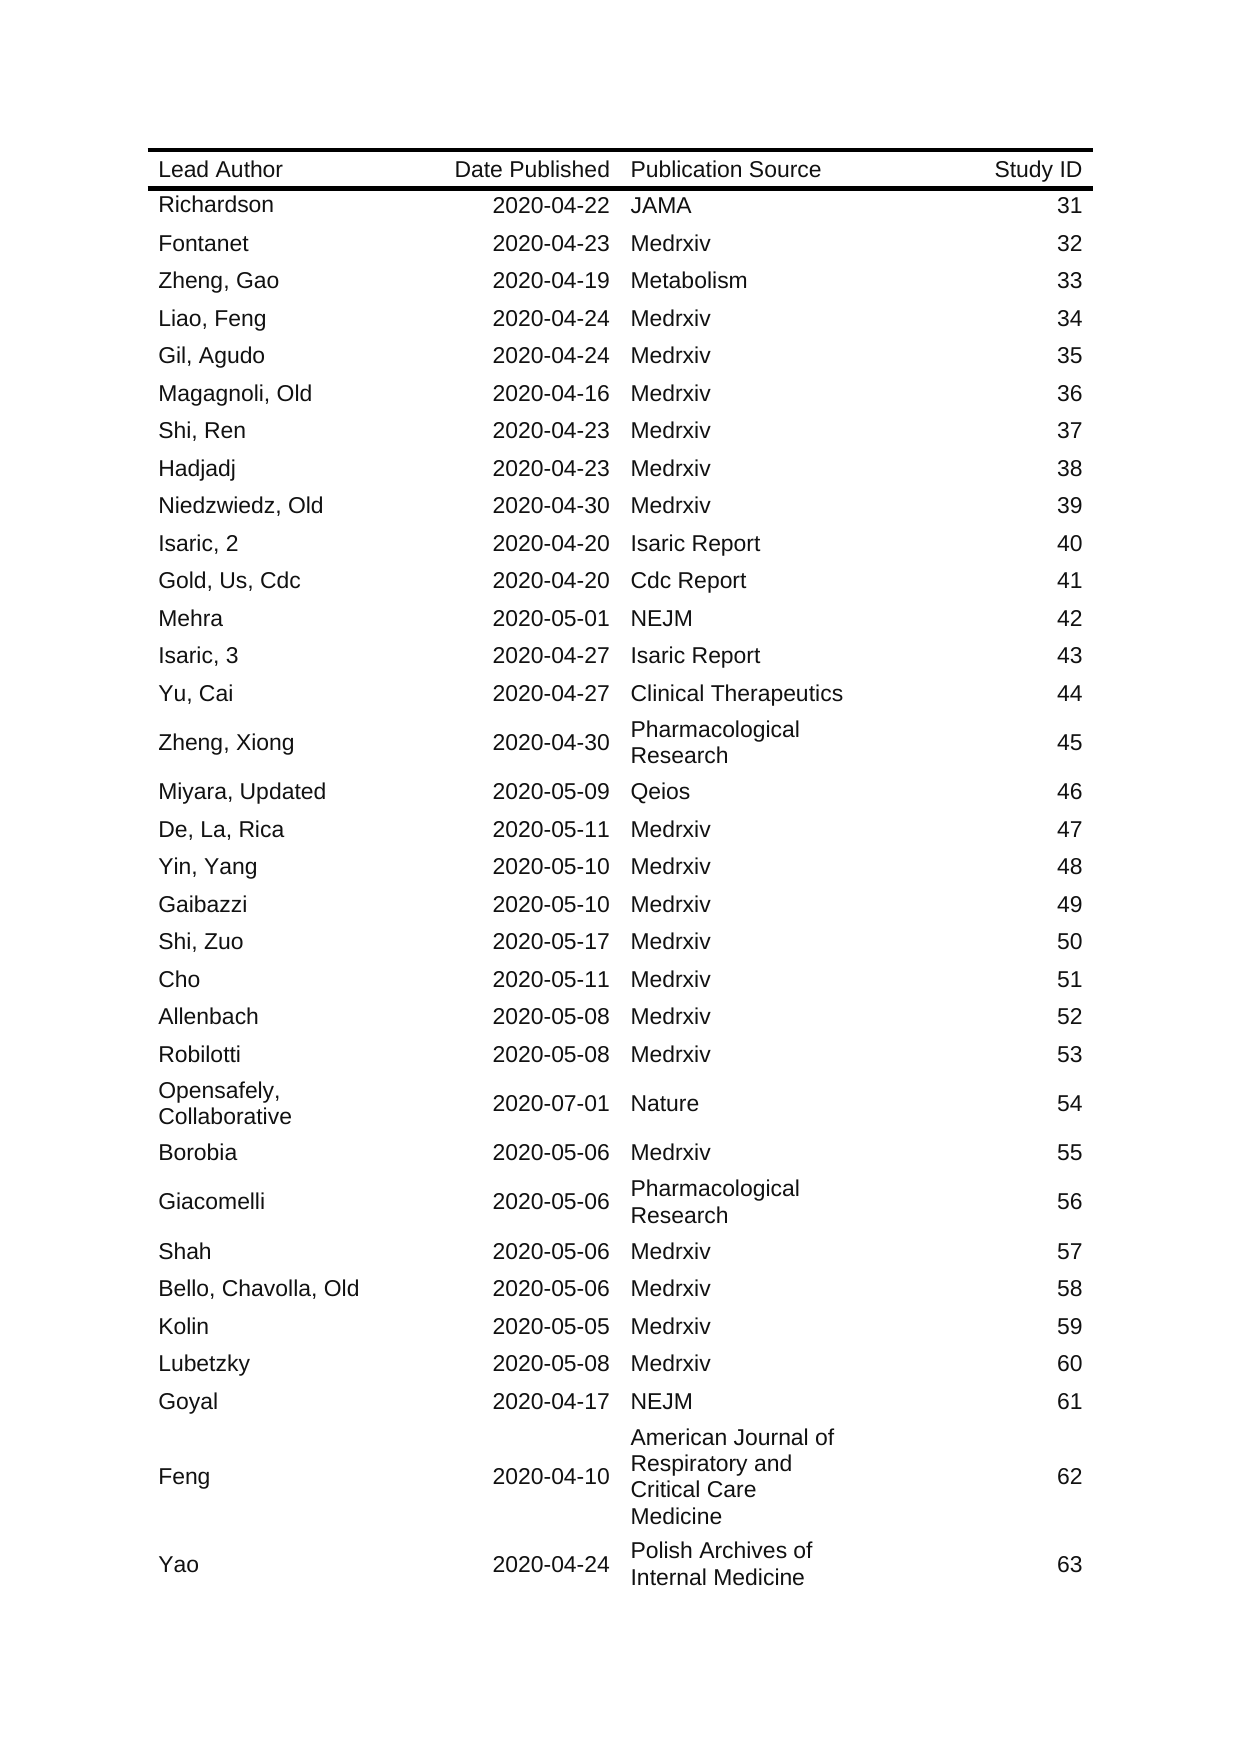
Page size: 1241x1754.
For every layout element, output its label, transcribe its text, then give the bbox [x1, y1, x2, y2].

table_cell Medrxiv [620, 1270, 856, 1307]
table_cell 60 [856, 1345, 1093, 1382]
table_cell 40 [856, 524, 1093, 561]
table_cell 2020-04-24 [384, 336, 620, 374]
table_cell Medrxiv [620, 336, 856, 374]
table_cell 2020-05-08 [384, 1345, 620, 1382]
table_cell Medrxiv [620, 848, 856, 885]
table_cell Giacomelli [148, 1171, 384, 1232]
table_cell 2020-04-27 [384, 674, 620, 711]
table_cell 2020-04-22 [384, 191, 620, 224]
table_cell Borobia [148, 1134, 384, 1171]
table_cell Qeios [620, 773, 856, 810]
table_cell Medrxiv [620, 923, 856, 960]
table_cell Cdc Report [620, 561, 856, 599]
table_cell 57 [856, 1232, 1093, 1269]
table_cell Yu, Cai [148, 674, 384, 711]
table_cell Goyal [148, 1382, 384, 1419]
table_cell NEJM [620, 1382, 856, 1419]
table_cell Zheng, Xiong [148, 711, 384, 772]
table_cell Medrxiv [620, 1232, 856, 1269]
table_cell 2020-05-06 [384, 1270, 620, 1307]
table_cell 2020-04-27 [384, 636, 620, 674]
table_cell NEJM [620, 599, 856, 636]
table_cell Medrxiv [620, 411, 856, 449]
table_cell 52 [856, 998, 1093, 1035]
table_cell Isaric Report [620, 524, 856, 561]
table_cell Medrxiv [620, 1345, 856, 1382]
table_cell 43 [856, 636, 1093, 674]
table_header Lead Author [148, 152, 384, 186]
table_cell Medrxiv [620, 1035, 856, 1072]
table_cell Metabolism [620, 261, 856, 299]
table_cell Liao, Feng [148, 299, 384, 336]
table_cell 2020-04-24 [384, 1533, 620, 1594]
table_cell Clinical Therapeutics [620, 674, 856, 711]
table_cell 58 [856, 1270, 1093, 1307]
table_cell Robilotti [148, 1035, 384, 1072]
table_cell 47 [856, 810, 1093, 847]
table_cell 2020-05-11 [384, 960, 620, 997]
table_cell Cho [148, 960, 384, 997]
table_cell 31 [856, 191, 1093, 224]
table_cell Kolin [148, 1307, 384, 1344]
table_cell 2020-05-08 [384, 1035, 620, 1072]
table_cell 48 [856, 848, 1093, 885]
table_cell 36 [856, 374, 1093, 411]
table_cell 2020-04-24 [384, 299, 620, 336]
table_cell 45 [856, 711, 1093, 772]
table_cell Medrxiv [620, 1307, 856, 1344]
table_cell 2020-04-10 [384, 1420, 620, 1533]
table_cell Niedzwiedz, Old [148, 486, 384, 524]
table_cell 2020-05-08 [384, 998, 620, 1035]
table_cell 55 [856, 1134, 1093, 1171]
table_cell 2020-04-23 [384, 224, 620, 261]
table_cell 2020-04-23 [384, 449, 620, 486]
table_cell Gaibazzi [148, 885, 384, 922]
table_cell 2020-04-30 [384, 486, 620, 524]
table_cell Fontanet [148, 224, 384, 261]
table_cell Isaric Report [620, 636, 856, 674]
table_cell Shi, Zuo [148, 923, 384, 960]
table_cell 56 [856, 1171, 1093, 1232]
table_cell 2020-05-09 [384, 773, 620, 810]
table_cell Medrxiv [620, 810, 856, 847]
table_cell 2020-04-19 [384, 261, 620, 299]
table_cell Zheng, Gao [148, 261, 384, 299]
table_cell 2020-04-30 [384, 711, 620, 772]
table_cell Medrxiv [620, 224, 856, 261]
table_cell Lubetzky [148, 1345, 384, 1382]
table_cell 2020-05-10 [384, 848, 620, 885]
table_cell Medrxiv [620, 960, 856, 997]
table_cell Opensafely, Collaborative [148, 1073, 384, 1133]
table_cell 32 [856, 224, 1093, 261]
table_cell 2020-05-05 [384, 1307, 620, 1344]
table_cell Yin, Yang [148, 848, 384, 885]
table_cell Hadjadj [148, 449, 384, 486]
table_cell Miyara, Updated [148, 773, 384, 810]
table_cell 44 [856, 674, 1093, 711]
table_cell 61 [856, 1382, 1093, 1419]
table_cell Medrxiv [620, 486, 856, 524]
table_cell Medrxiv [620, 998, 856, 1035]
table_cell 50 [856, 923, 1093, 960]
table_cell 59 [856, 1307, 1093, 1344]
table_cell 33 [856, 261, 1093, 299]
table_cell Medrxiv [620, 1134, 856, 1171]
table_cell Bello, Chavolla, Old [148, 1270, 384, 1307]
table_cell 41 [856, 561, 1093, 599]
table_header Date Published [384, 152, 620, 186]
table_cell 39 [856, 486, 1093, 524]
table_cell Isaric, 2 [148, 524, 384, 561]
table_cell Shah [148, 1232, 384, 1269]
table_cell 37 [856, 411, 1093, 449]
table_cell JAMA [620, 191, 856, 224]
table_cell American Journal of Respiratory and Critical Care Medicine [620, 1420, 856, 1533]
table_cell 2020-05-06 [384, 1232, 620, 1269]
table_cell De, La, Rica [148, 810, 384, 847]
table_cell 2020-07-01 [384, 1073, 620, 1133]
table_cell 2020-05-06 [384, 1134, 620, 1171]
table_cell Medrxiv [620, 299, 856, 336]
table_cell 2020-05-10 [384, 885, 620, 922]
table_cell Feng [148, 1420, 384, 1533]
table_cell Pharmacological Research [620, 711, 856, 772]
table_cell Isaric, 3 [148, 636, 384, 674]
table_cell Medrxiv [620, 374, 856, 411]
table_cell 38 [856, 449, 1093, 486]
table_cell 34 [856, 299, 1093, 336]
table_cell 2020-05-11 [384, 810, 620, 847]
table_cell 2020-04-20 [384, 524, 620, 561]
table_cell 53 [856, 1035, 1093, 1072]
table_cell Yao [148, 1533, 384, 1594]
table_cell Medrxiv [620, 885, 856, 922]
table_header Publication Source [620, 152, 856, 186]
table_cell Pharmacological Research [620, 1171, 856, 1232]
table_cell Magagnoli, Old [148, 374, 384, 411]
table_cell 63 [856, 1533, 1093, 1594]
table_cell 2020-04-23 [384, 411, 620, 449]
table_cell Nature [620, 1073, 856, 1133]
table_header Study ID [856, 152, 1093, 186]
table_cell Gil, Agudo [148, 336, 384, 374]
table_cell 2020-04-20 [384, 561, 620, 599]
table_cell 2020-05-01 [384, 599, 620, 636]
table_cell Allenbach [148, 998, 384, 1035]
table_cell 2020-05-17 [384, 923, 620, 960]
table_cell 2020-04-17 [384, 1382, 620, 1419]
table_cell 42 [856, 599, 1093, 636]
table_cell 46 [856, 773, 1093, 810]
table_cell 49 [856, 885, 1093, 922]
table_cell Richardson [148, 191, 384, 224]
table_cell 35 [856, 336, 1093, 374]
table_cell 54 [856, 1073, 1093, 1133]
table_cell 51 [856, 960, 1093, 997]
table_cell Gold, Us, Cdc [148, 561, 384, 599]
table_cell 2020-04-16 [384, 374, 620, 411]
table_cell Medrxiv [620, 449, 856, 486]
table_cell 62 [856, 1420, 1093, 1533]
table_cell Polish Archives of Internal Medicine [620, 1533, 856, 1594]
table_cell Shi, Ren [148, 411, 384, 449]
table_cell Mehra [148, 599, 384, 636]
table_cell 2020-05-06 [384, 1171, 620, 1232]
